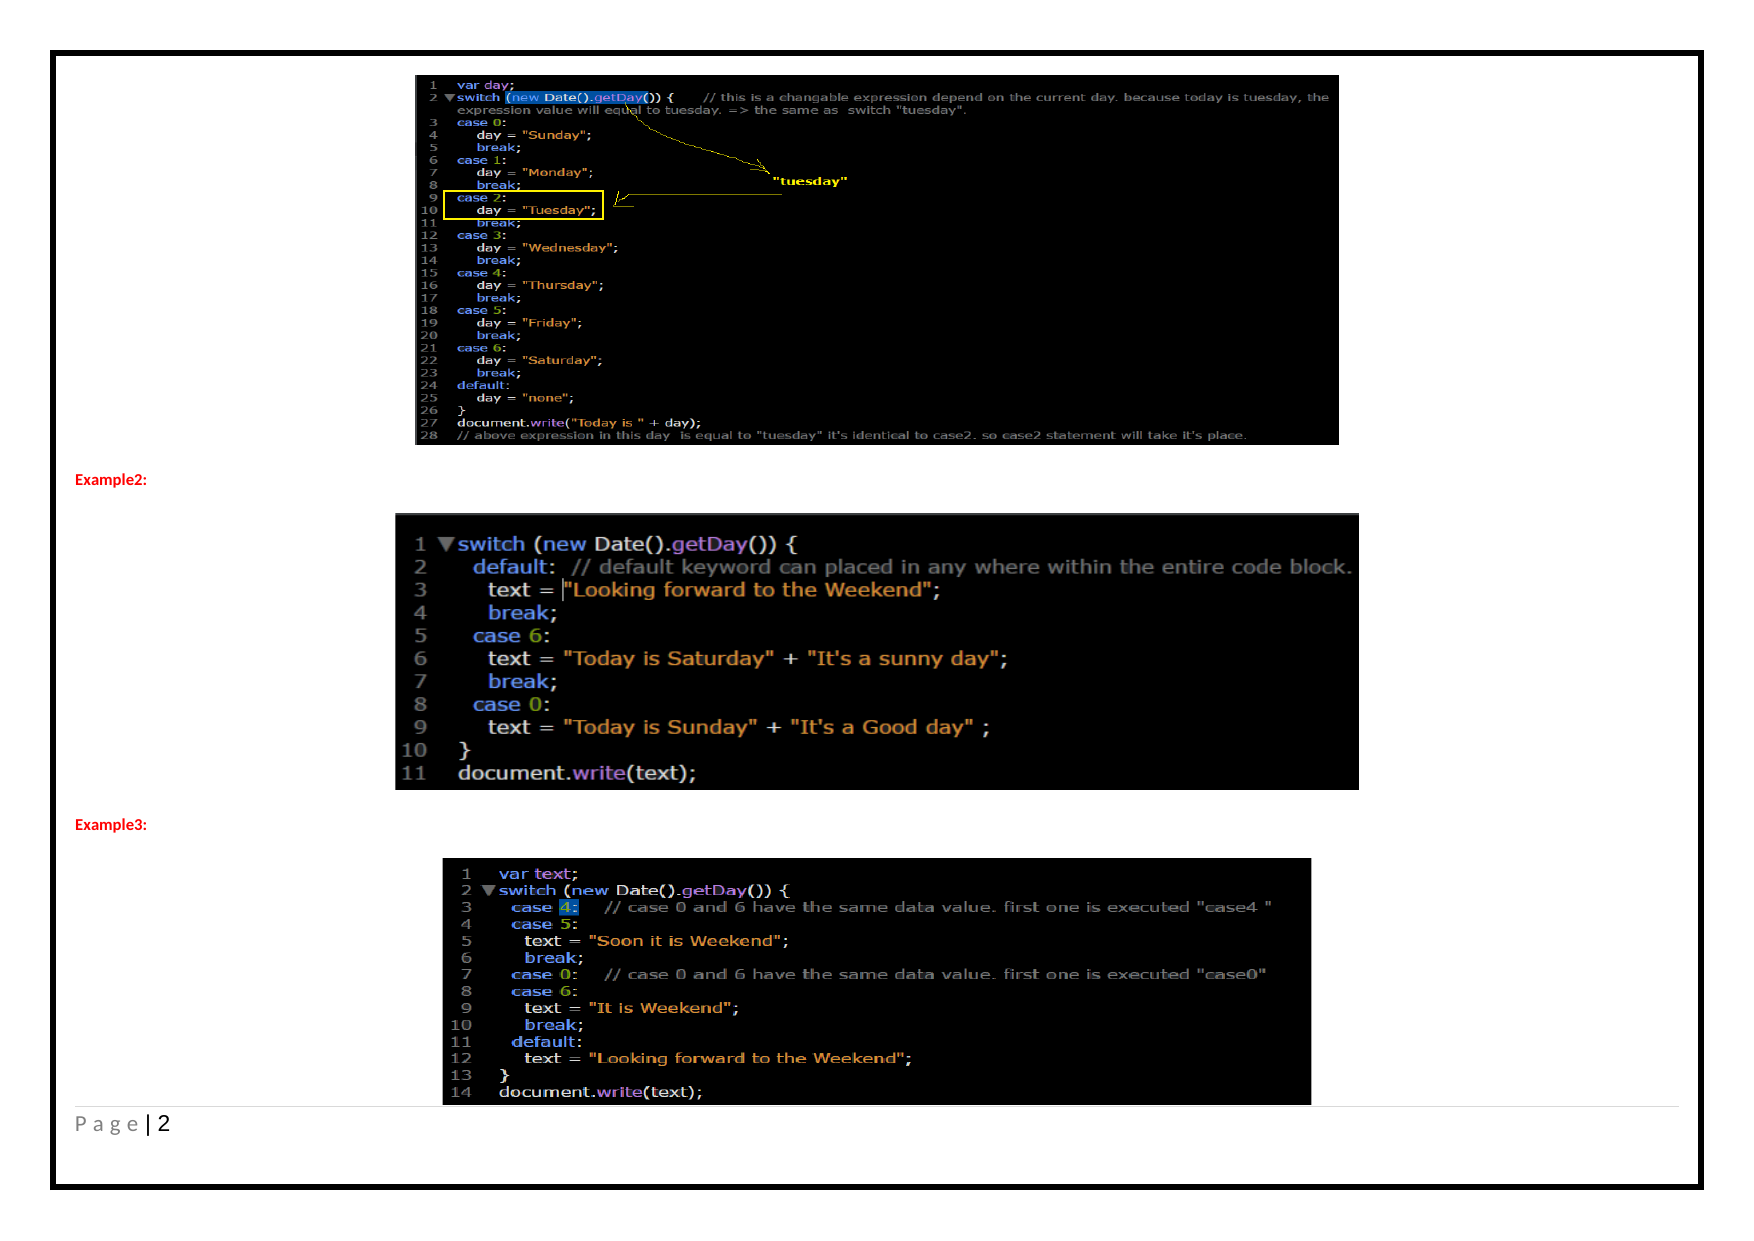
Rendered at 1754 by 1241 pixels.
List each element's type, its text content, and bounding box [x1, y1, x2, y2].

text Example2: [75, 469, 1679, 489]
picture [415, 75, 1339, 445]
picture [395, 513, 1359, 790]
text Example3: [75, 814, 1679, 835]
picture [442, 858, 1312, 1105]
